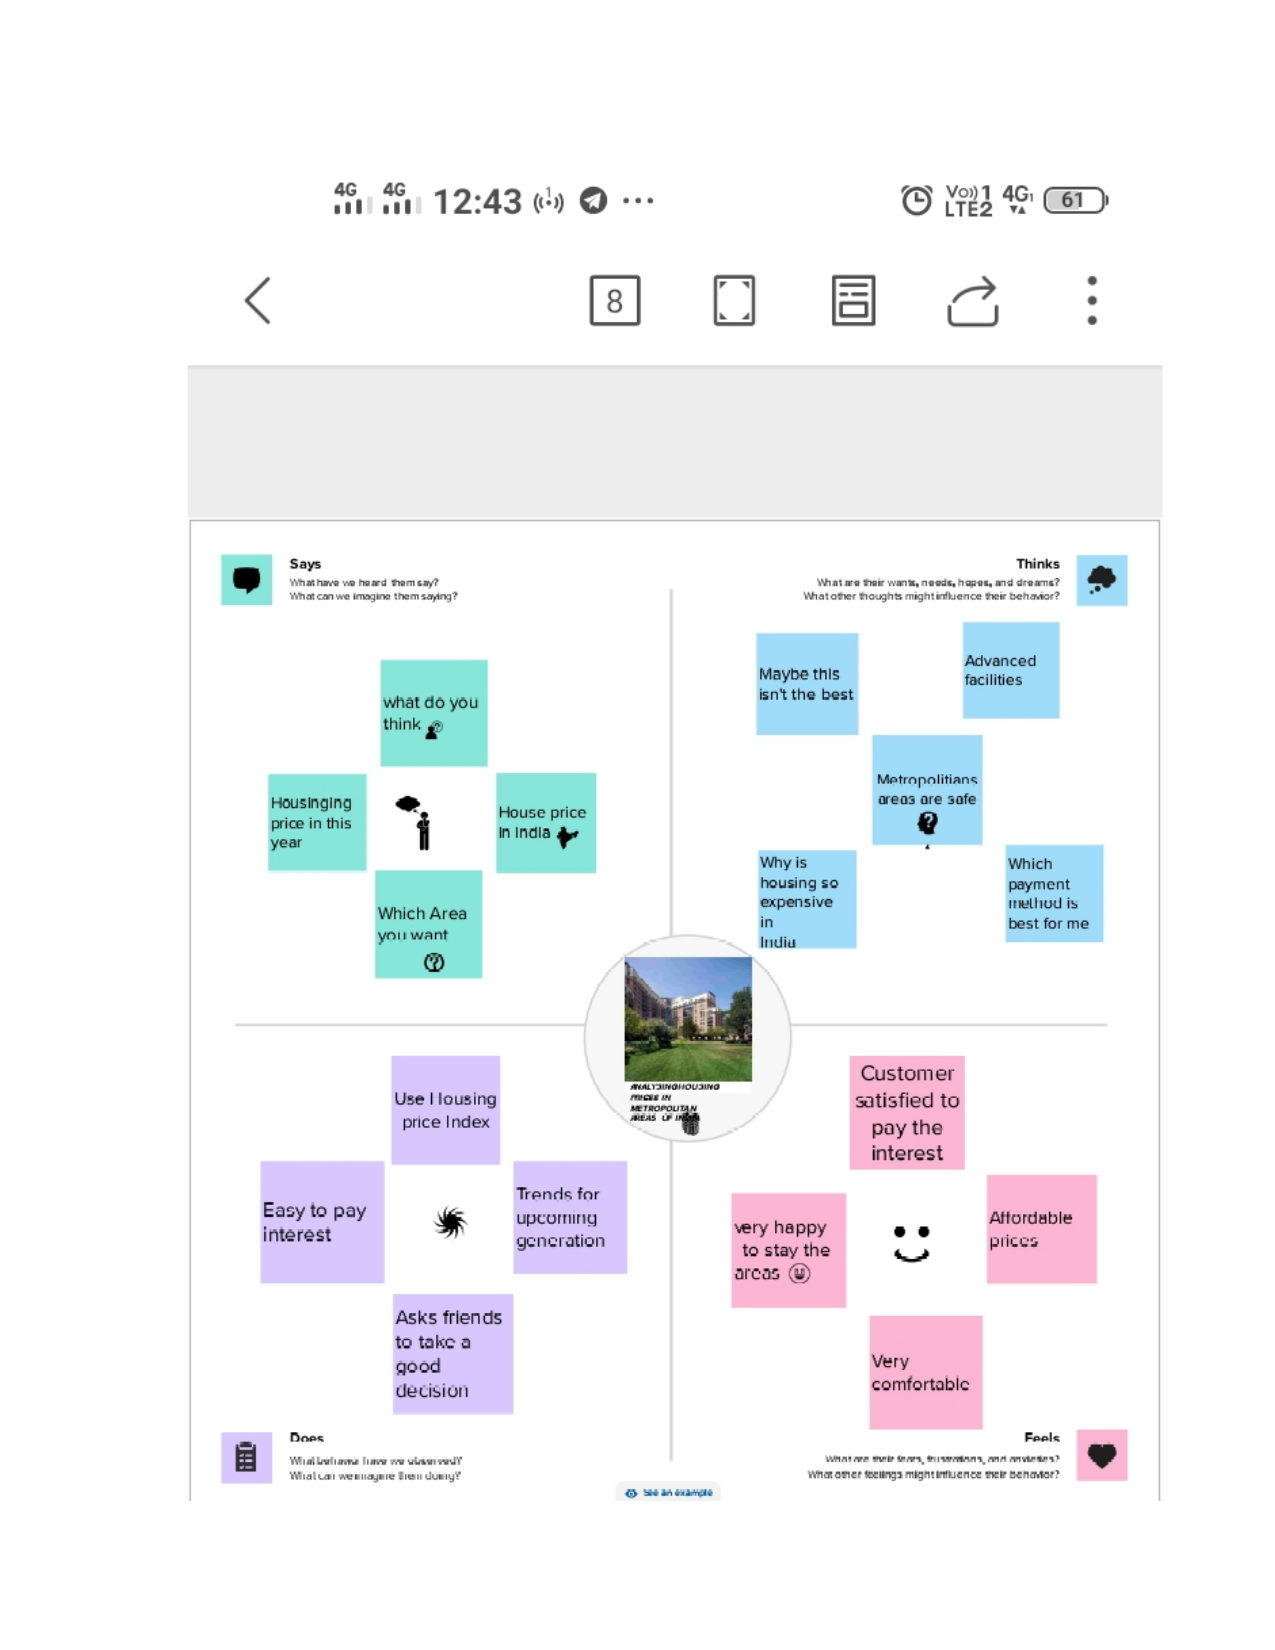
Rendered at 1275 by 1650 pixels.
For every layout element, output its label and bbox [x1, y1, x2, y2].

picture [187, 150, 1163, 1501]
